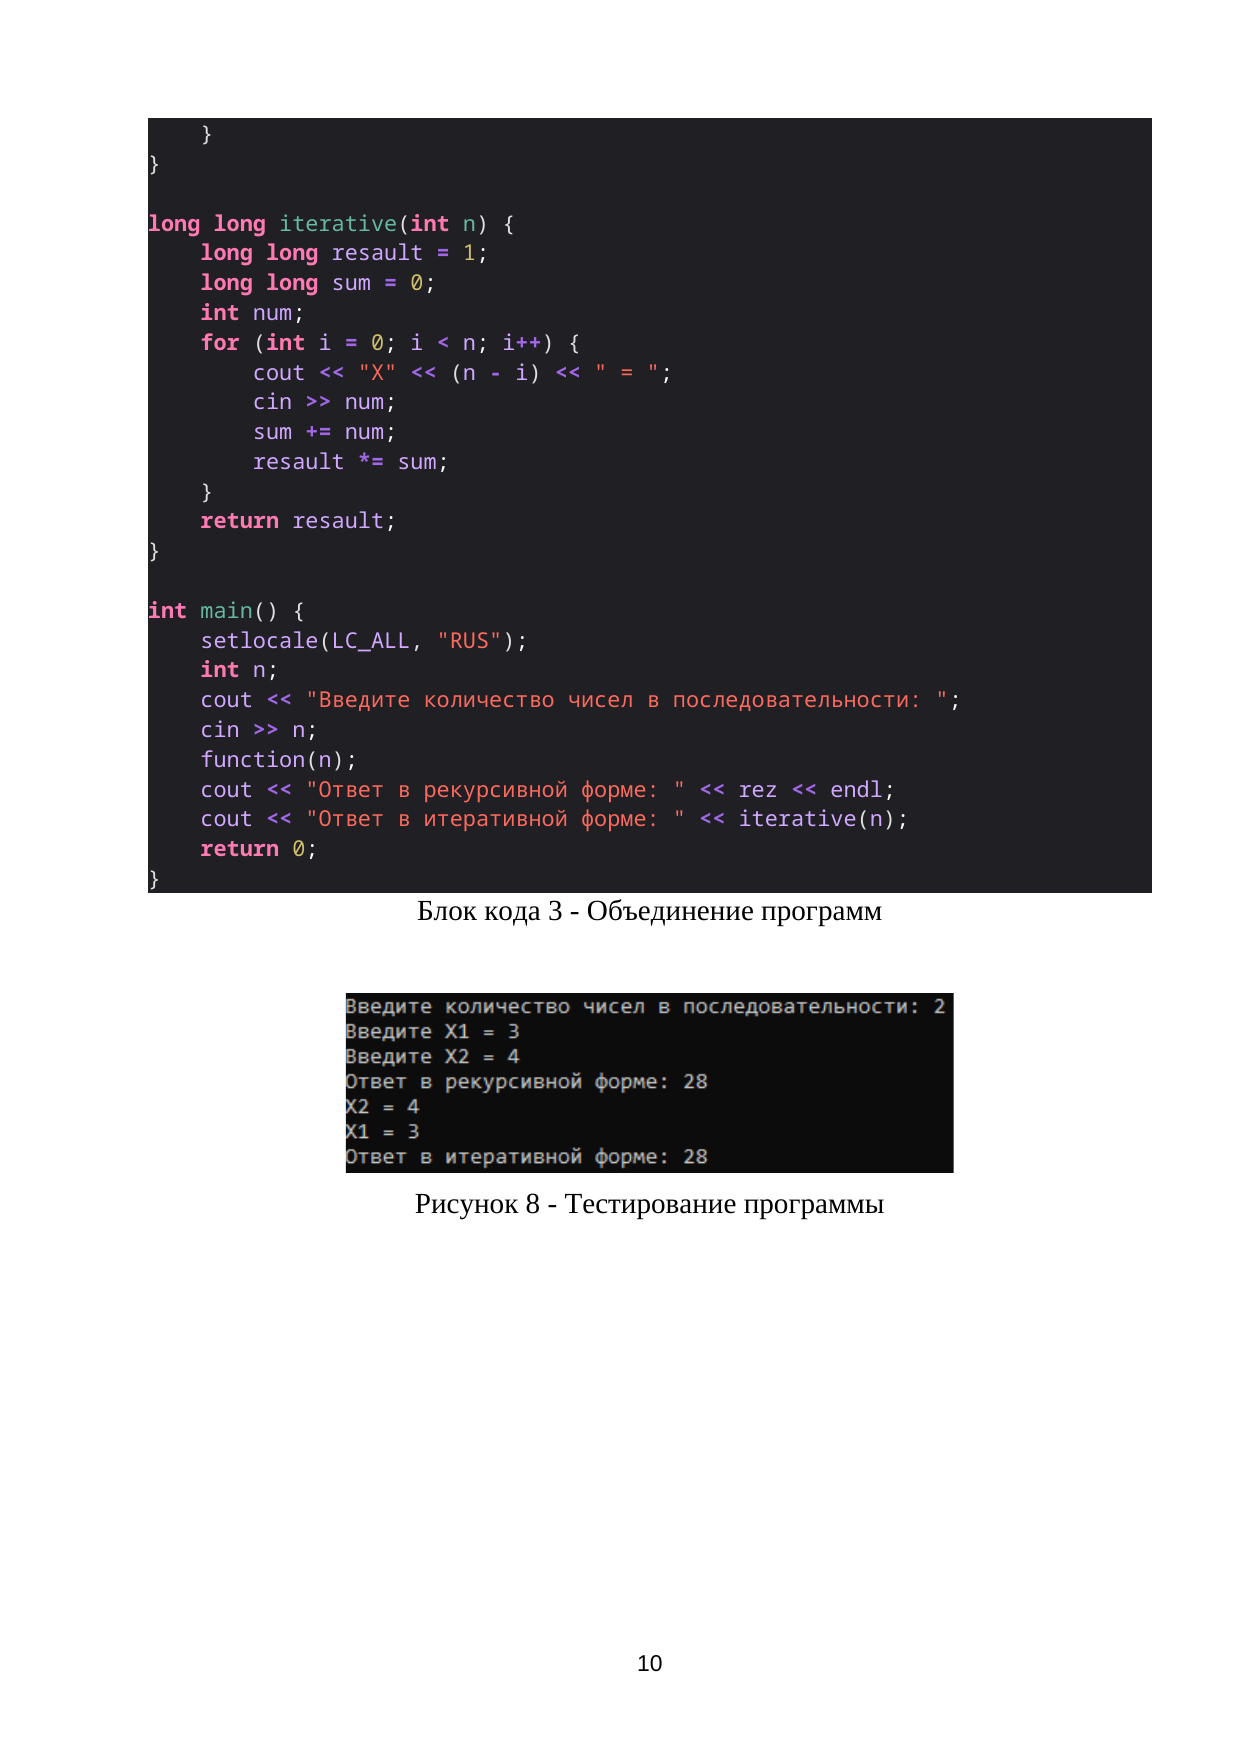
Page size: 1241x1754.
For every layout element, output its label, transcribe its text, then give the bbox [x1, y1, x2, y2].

text Рисунок 8 - Тестирование программы [148, 1186, 1152, 1220]
text } [148, 476, 1152, 505]
text cin >> num; [148, 386, 1152, 416]
text int n; [148, 654, 1152, 684]
picture [345, 993, 954, 1173]
text Блок кода 3 - Объединение программ [148, 893, 1152, 926]
text long long iterative(int n) { [148, 207, 1152, 237]
text int num; [148, 297, 1152, 327]
text long long sum = 0; [148, 267, 1152, 297]
text } [148, 118, 1152, 148]
text return 0; [148, 833, 1152, 863]
text return resault; [148, 505, 1152, 535]
text sum += num; [148, 416, 1152, 446]
text setlocale(LC_ALL, "RUS"); [148, 624, 1152, 654]
text cout << "X" << (n - i) << " = "; [148, 356, 1152, 386]
text resault *= sum; [148, 446, 1152, 476]
text for (int i = 0; i < n; i++) { [148, 327, 1152, 356]
text cout << "Ответ в рекурсивной форме: " << rez << endl; [148, 773, 1152, 803]
text cin >> n; [148, 714, 1152, 744]
text int main() { [148, 595, 1152, 624]
text } [148, 148, 1152, 178]
text long long resault = 1; [148, 237, 1152, 267]
text } [148, 535, 1152, 565]
text } [148, 863, 1152, 893]
text cout << "Введите количество чисел в последовательности: "; [148, 684, 1152, 714]
text cout << "Ответ в итеративной форме: " << iterative(n); [148, 803, 1152, 833]
text function(n); [148, 744, 1152, 773]
